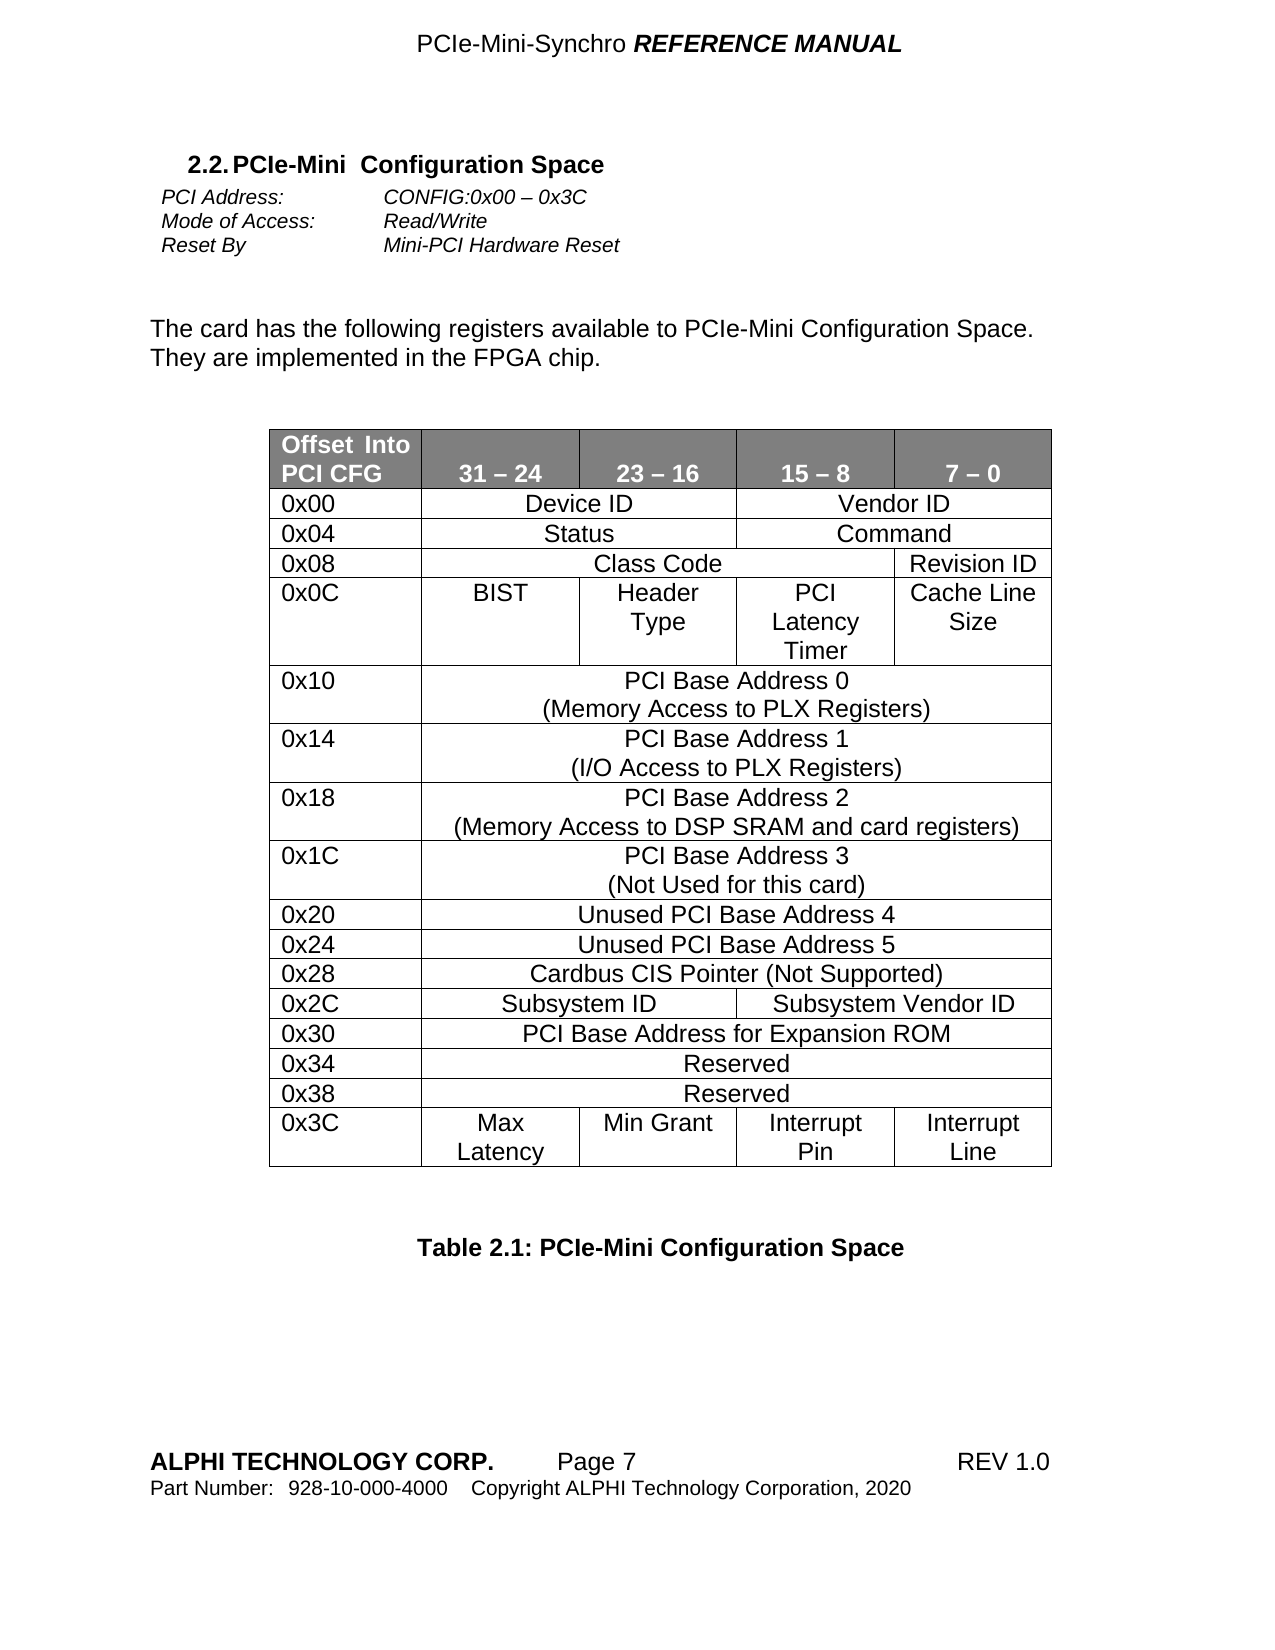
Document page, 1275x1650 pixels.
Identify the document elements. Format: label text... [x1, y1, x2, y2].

table_cell Unused PCI Base Address 4 [422, 900, 1051, 928]
table_cell Reserved [422, 1049, 1051, 1077]
table_header Offset Into PCI CFG [270, 430, 421, 488]
table_cell 0x18 [270, 783, 421, 840]
table_cell Subsystem ID [422, 989, 736, 1018]
table_header PCI Address: [150, 185, 372, 209]
table_cell PCI Base Address 3 (Not Used for this card) [422, 841, 1051, 899]
table_cell PCI Base Address 1 (I/O Access to PLX Registers) [422, 724, 1051, 782]
table_cell 0x2C [270, 989, 421, 1018]
table_cell Cardbus CIS Pointer (Not Supported) [422, 959, 1051, 988]
table_cell Class Code [422, 549, 894, 577]
text The card has the following registers available to PCIe-Mini Configuration Space. [150, 314, 1171, 343]
table_cell Reserved [422, 1079, 1051, 1107]
table_cell Cache Line Size [895, 578, 1051, 664]
table_cell Command [737, 519, 1051, 547]
table_cell Mini-PCI Hardware Reset [372, 233, 684, 257]
table_cell Header Type [580, 578, 736, 664]
table_cell 0x1C [270, 841, 421, 899]
table_cell Min Grant [580, 1108, 736, 1166]
table_cell 0x10 [270, 666, 421, 723]
table_cell Vendor ID [737, 489, 1051, 518]
table_cell 0x14 [270, 724, 421, 782]
table_header CONFIG:0x00 – 0x3C [372, 185, 684, 209]
table_cell 0x3C [270, 1108, 421, 1166]
table_header 15 – 8 [737, 430, 894, 488]
table_cell PCI Latency Timer [737, 578, 894, 664]
table_cell 0x20 [270, 900, 421, 928]
table_cell 0x00 [270, 489, 421, 518]
table_cell PCI Base Address for Expansion ROM [422, 1019, 1051, 1048]
table_cell 0x0C [270, 578, 421, 664]
table_cell Reset By [150, 233, 372, 257]
table_cell PCI Base Address 0 (Memory Access to PLX Registers) [422, 666, 1051, 723]
table_cell 0x38 [270, 1079, 421, 1107]
table_cell Status [422, 519, 736, 547]
table_cell Subsystem Vendor ID [737, 989, 1051, 1018]
table_cell Max Latency [422, 1108, 579, 1166]
table_cell Interrupt Line [895, 1108, 1051, 1166]
table_cell 0x30 [270, 1019, 421, 1048]
subtitle PCIe-Mini Configuration Space [187, 150, 1171, 179]
table_cell 0x34 [270, 1049, 421, 1077]
text They are implemented in the FPGA chip. [150, 343, 1171, 372]
table_cell 0x08 [270, 549, 421, 577]
table_cell Mode of Access: [150, 209, 372, 233]
table_cell PCI Base Address 2 (Memory Access to DSP SRAM and card registers) [422, 783, 1051, 840]
table_cell 0x24 [270, 930, 421, 958]
table_header 31 – 24 [422, 430, 579, 488]
table_cell Unused PCI Base Address 5 [422, 930, 1051, 958]
table_cell 0x28 [270, 959, 421, 988]
text Table 2.1: PCIe-Mini Configuration Space [150, 1233, 1171, 1262]
table_cell BIST [422, 578, 579, 664]
table_header 7 – 0 [895, 430, 1051, 488]
table_header 23 – 16 [580, 430, 736, 488]
table_cell Interrupt Pin [737, 1108, 894, 1166]
table_cell Read/Write [372, 209, 684, 233]
table_cell Device ID [422, 489, 736, 518]
table_cell Revision ID [895, 549, 1051, 577]
table_cell 0x04 [270, 519, 421, 547]
